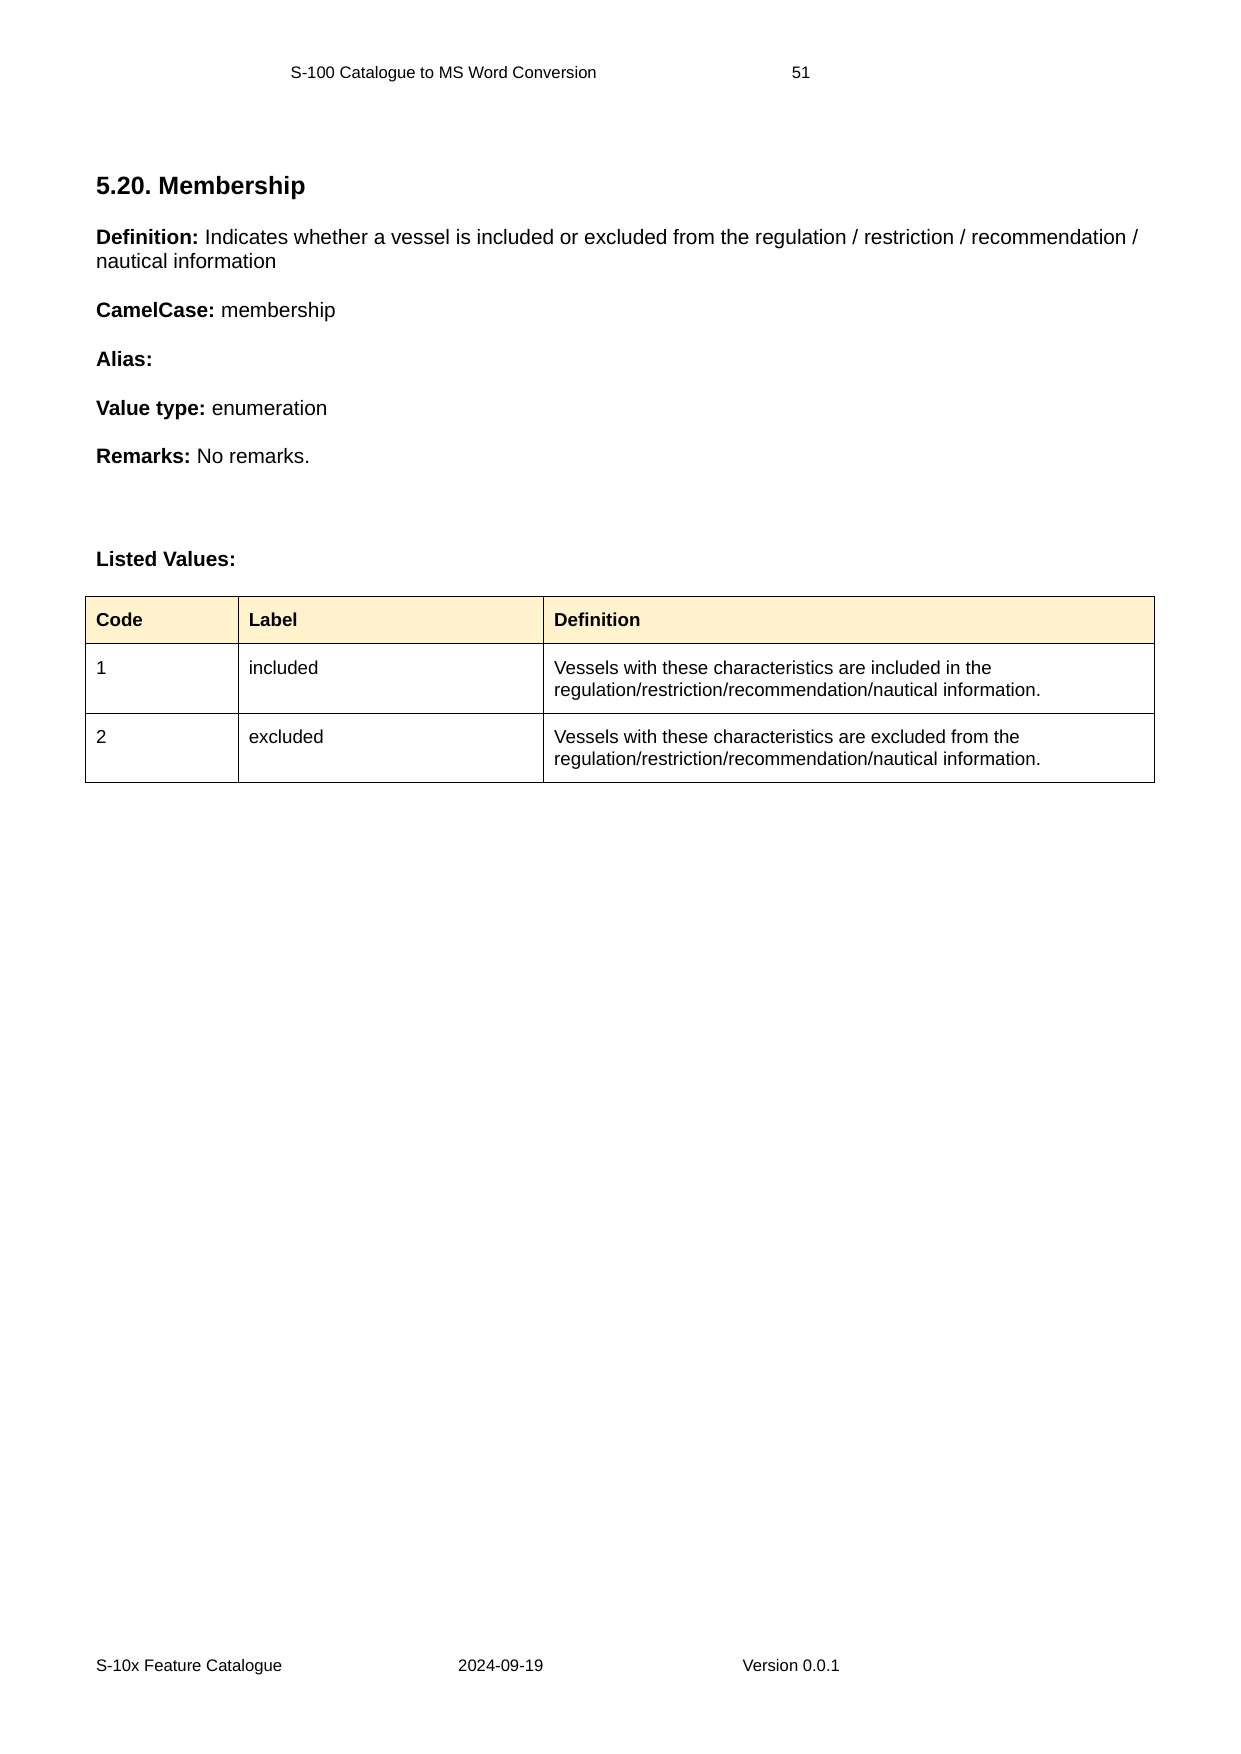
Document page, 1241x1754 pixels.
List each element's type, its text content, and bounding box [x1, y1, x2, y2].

table_cell excluded [239, 714, 543, 782]
table_cell 1 [86, 644, 238, 712]
text Value type: enumeration [96, 395, 1144, 419]
table_cell Vessels with these characteristics are excluded from the regulation/restriction/recommendation/nautical information. [544, 714, 1154, 782]
table_header Code [86, 597, 238, 643]
text 5.20. Membership [96, 171, 1144, 199]
table_header Label [239, 597, 543, 643]
table_cell 2 [86, 714, 238, 782]
text Definition: Indicates whether a vessel is included or excluded from the regulation / restriction / recommendation / nautical information [96, 224, 1144, 272]
text Listed Values: [96, 547, 1144, 571]
text Remarks: No remarks. [96, 444, 1144, 468]
table_header Definition [544, 597, 1154, 643]
text Alias: [96, 346, 1144, 370]
table_cell included [239, 644, 543, 712]
text CamelCase: membership [96, 297, 1144, 321]
table_cell Vessels with these characteristics are included in the regulation/restriction/recommendation/nautical information. [544, 644, 1154, 712]
